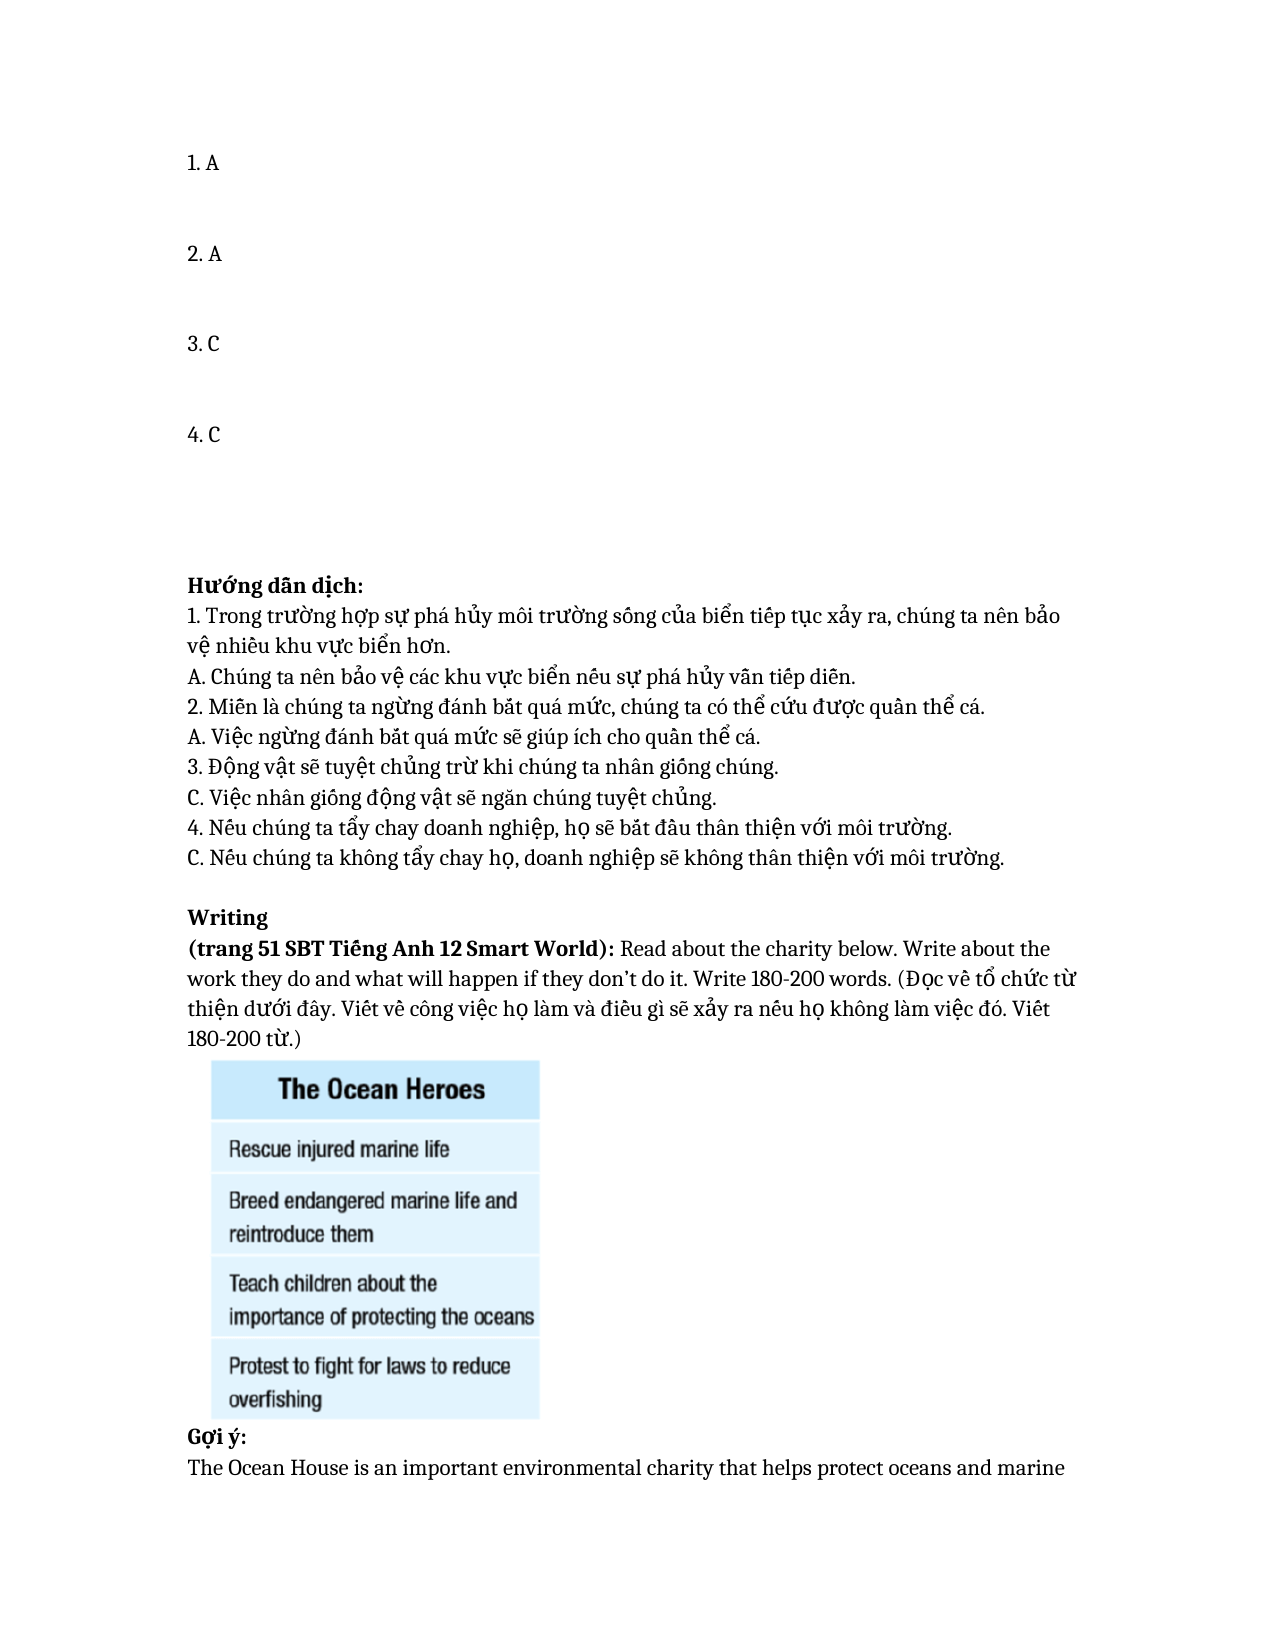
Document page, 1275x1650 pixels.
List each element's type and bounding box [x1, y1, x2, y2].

text [187, 150, 1087, 1481]
picture [206, 1056, 543, 1421]
